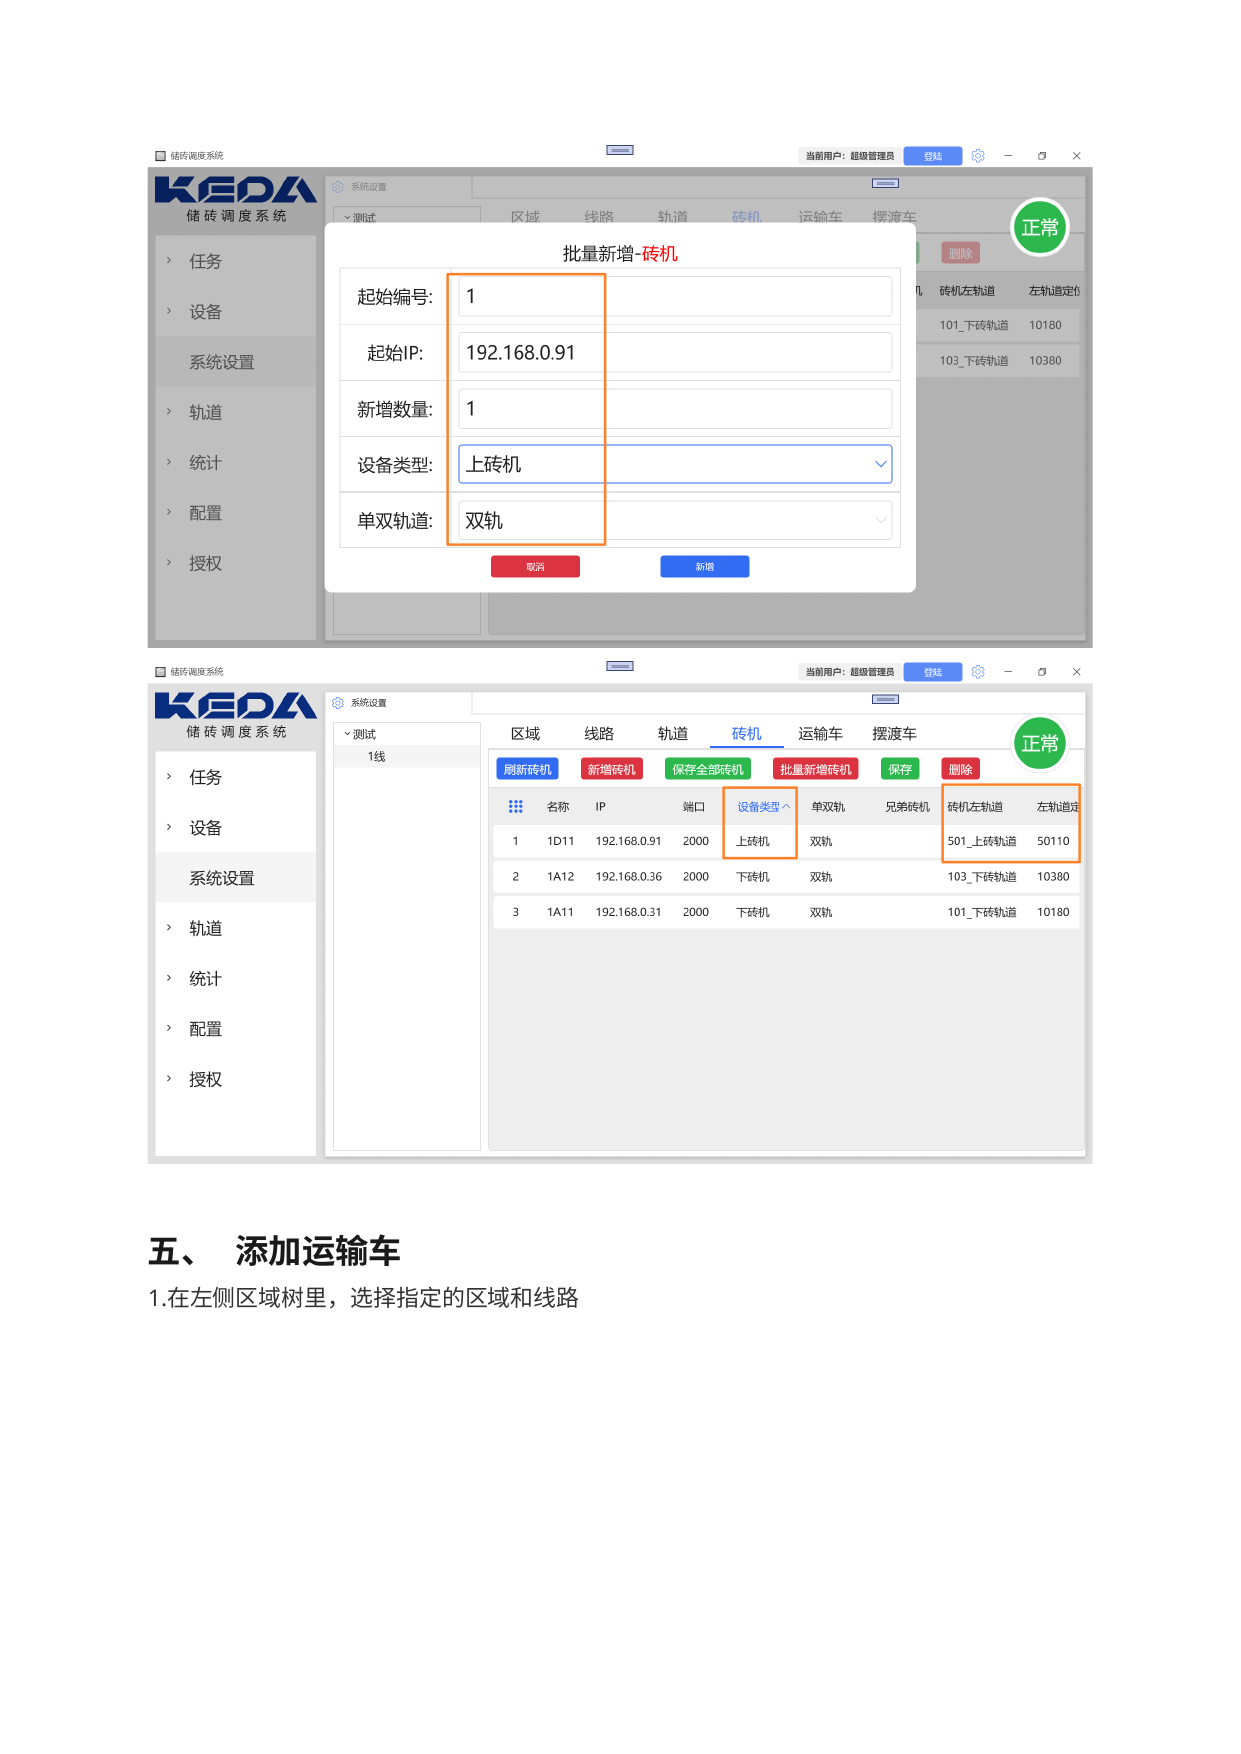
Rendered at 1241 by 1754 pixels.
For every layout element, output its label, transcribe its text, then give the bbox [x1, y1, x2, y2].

picture [147, 661, 1093, 1164]
subtitle 添加运输车 [148, 1225, 1093, 1273]
text 1.在左侧区域树里，选择指定的区域和线路 [148, 1279, 1093, 1313]
picture [147, 145, 1093, 648]
